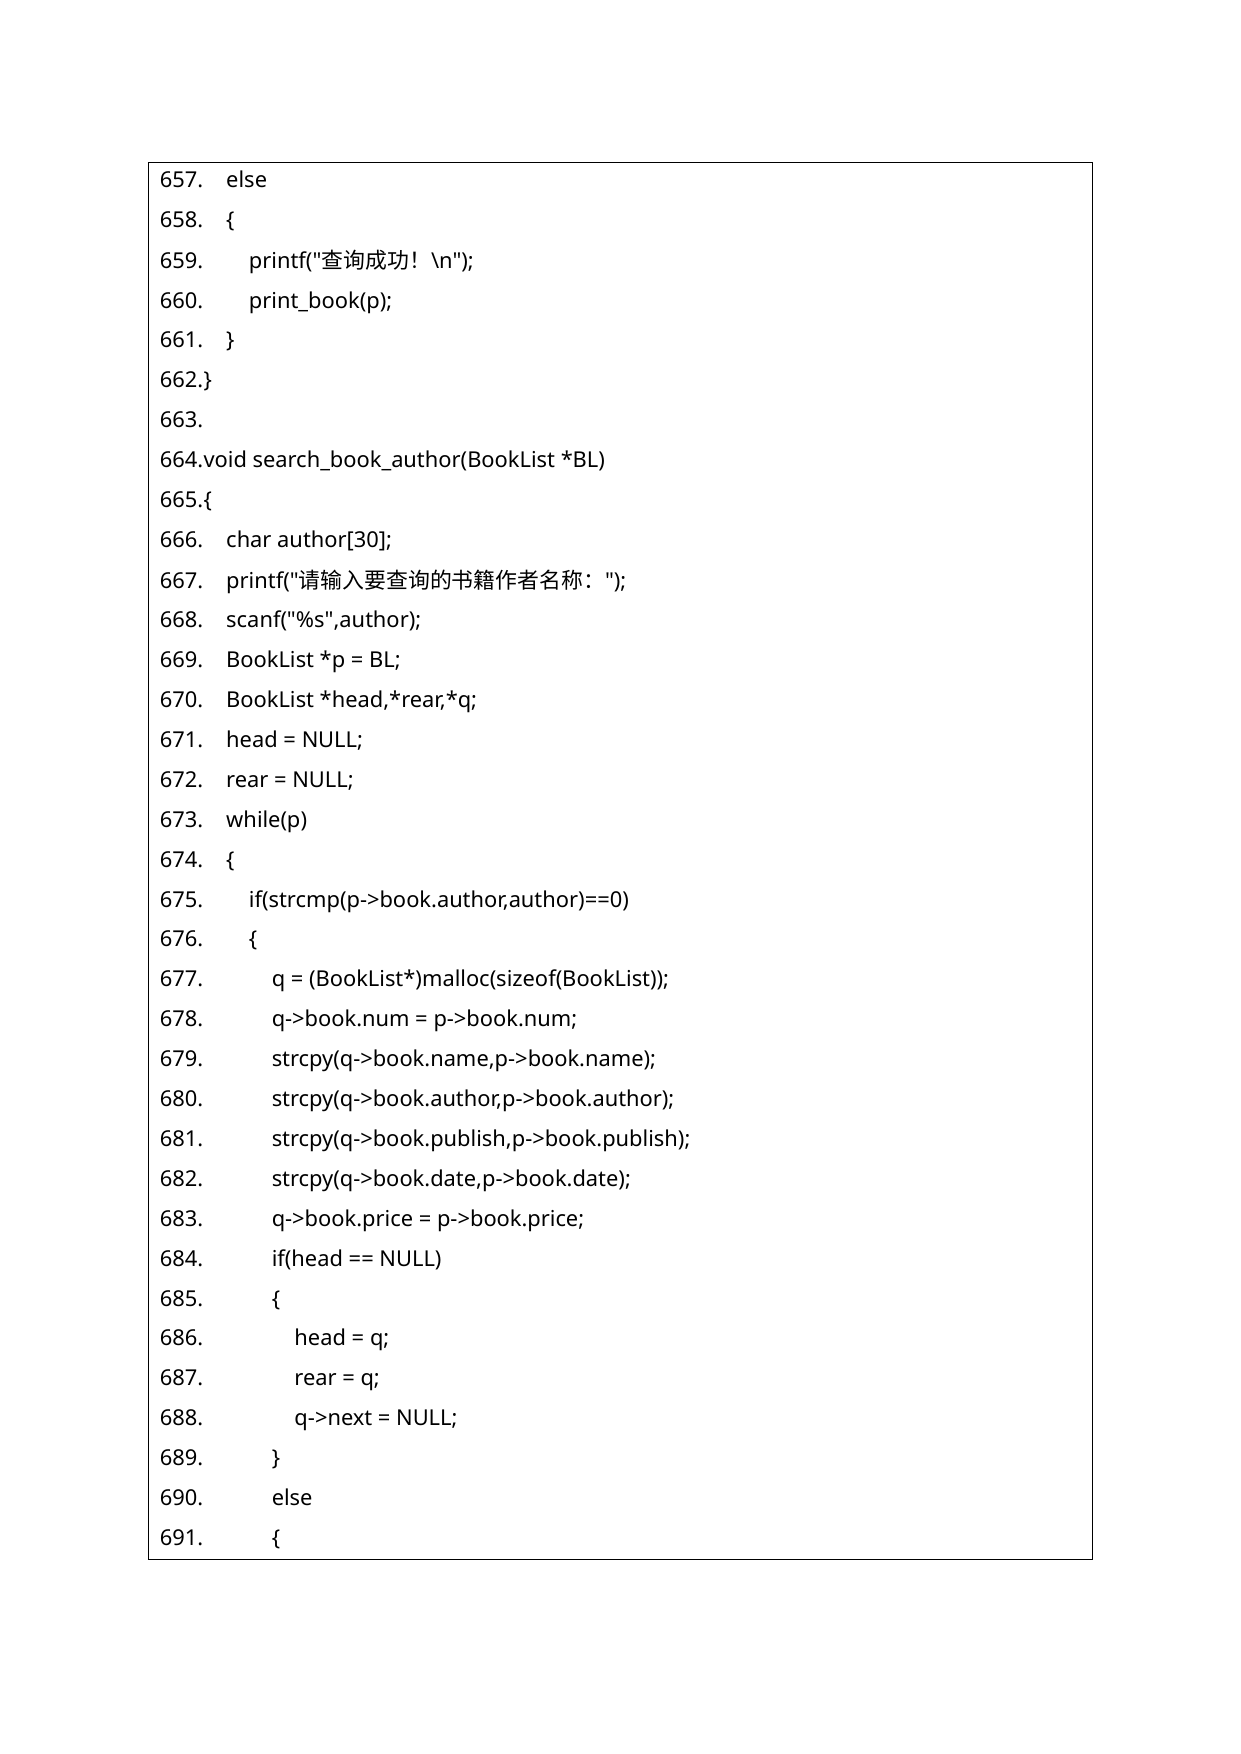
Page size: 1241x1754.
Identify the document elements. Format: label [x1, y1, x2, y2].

table_header [149, 163, 1092, 1559]
